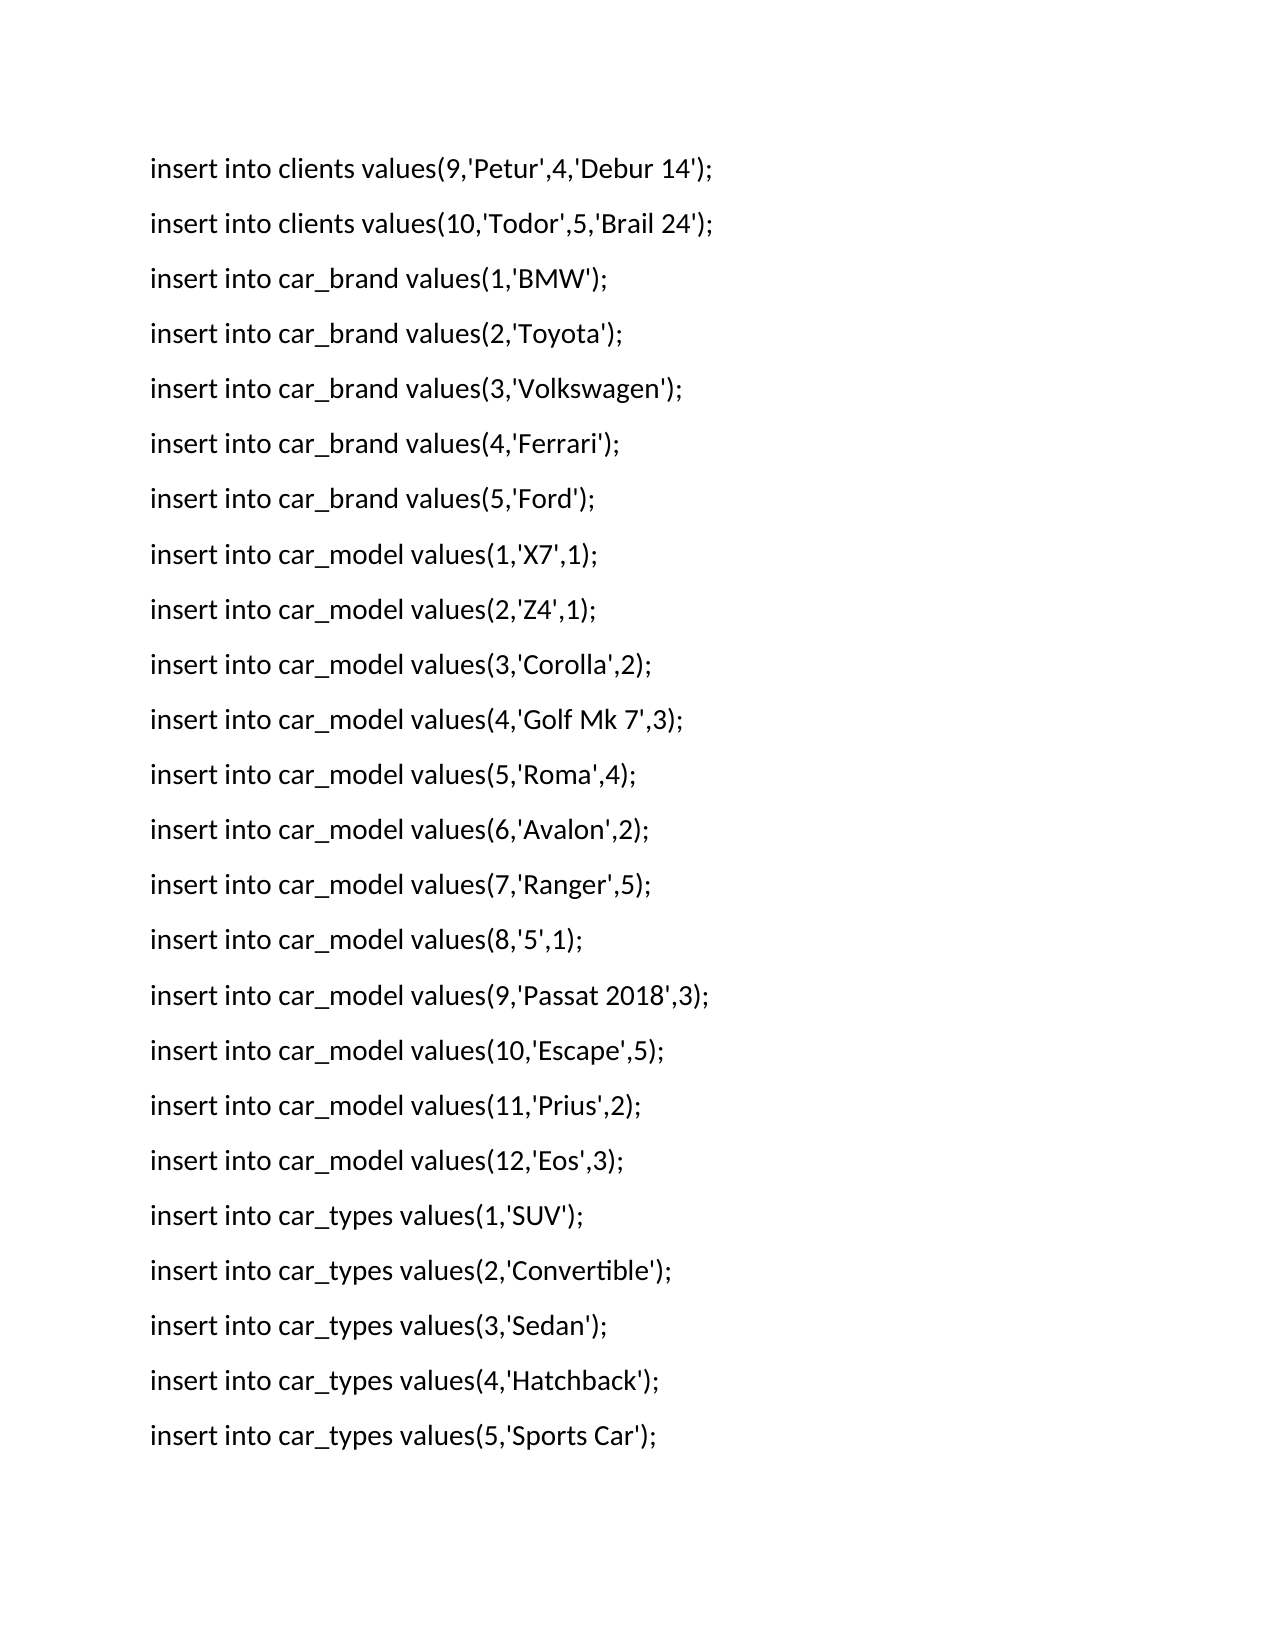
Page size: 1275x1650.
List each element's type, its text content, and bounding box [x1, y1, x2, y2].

text insert into car_model values(4,'Golf Mk 7',3); [150, 701, 1125, 737]
text insert into car_types values(1,'SUV'); [150, 1197, 1125, 1233]
text insert into car_model values(11,'Prius',2); [150, 1087, 1125, 1122]
text insert into car_model values(10,'Escape',5); [150, 1032, 1125, 1067]
text insert into car_types values(4,'Hatchback'); [150, 1362, 1125, 1398]
text insert into car_model values(12,'Eos',3); [150, 1142, 1125, 1177]
text insert into car_brand values(4,'Ferrari'); [150, 426, 1125, 461]
text insert into clients values(10,'Todor',5,'Brail 24'); [150, 205, 1125, 241]
text insert into car_model values(5,'Roma',4); [150, 756, 1125, 792]
text insert into clients values(9,'Petur',4,'Debur 14'); [150, 150, 1125, 186]
text insert into car_model values(9,'Passat 2018',3); [150, 977, 1125, 1012]
text insert into car_model values(2,'Z4',1); [150, 591, 1125, 626]
text insert into car_types values(2,'Convertible'); [150, 1252, 1125, 1288]
text insert into car_brand values(3,'Volkswagen'); [150, 370, 1125, 406]
text insert into car_model values(3,'Corolla',2); [150, 646, 1125, 682]
text insert into car_brand values(1,'BMW'); [150, 260, 1125, 296]
text insert into car_model values(6,'Avalon',2); [150, 811, 1125, 847]
text insert into car_brand values(5,'Ford'); [150, 481, 1125, 516]
text insert into car_types values(5,'Sports Car'); [150, 1417, 1125, 1453]
text insert into car_types values(3,'Sedan'); [150, 1307, 1125, 1343]
text insert into car_model values(8,'5',1); [150, 921, 1125, 957]
text insert into car_model values(1,'X7',1); [150, 536, 1125, 571]
text insert into car_brand values(2,'Toyota'); [150, 315, 1125, 351]
text insert into car_model values(7,'Ranger',5); [150, 866, 1125, 902]
